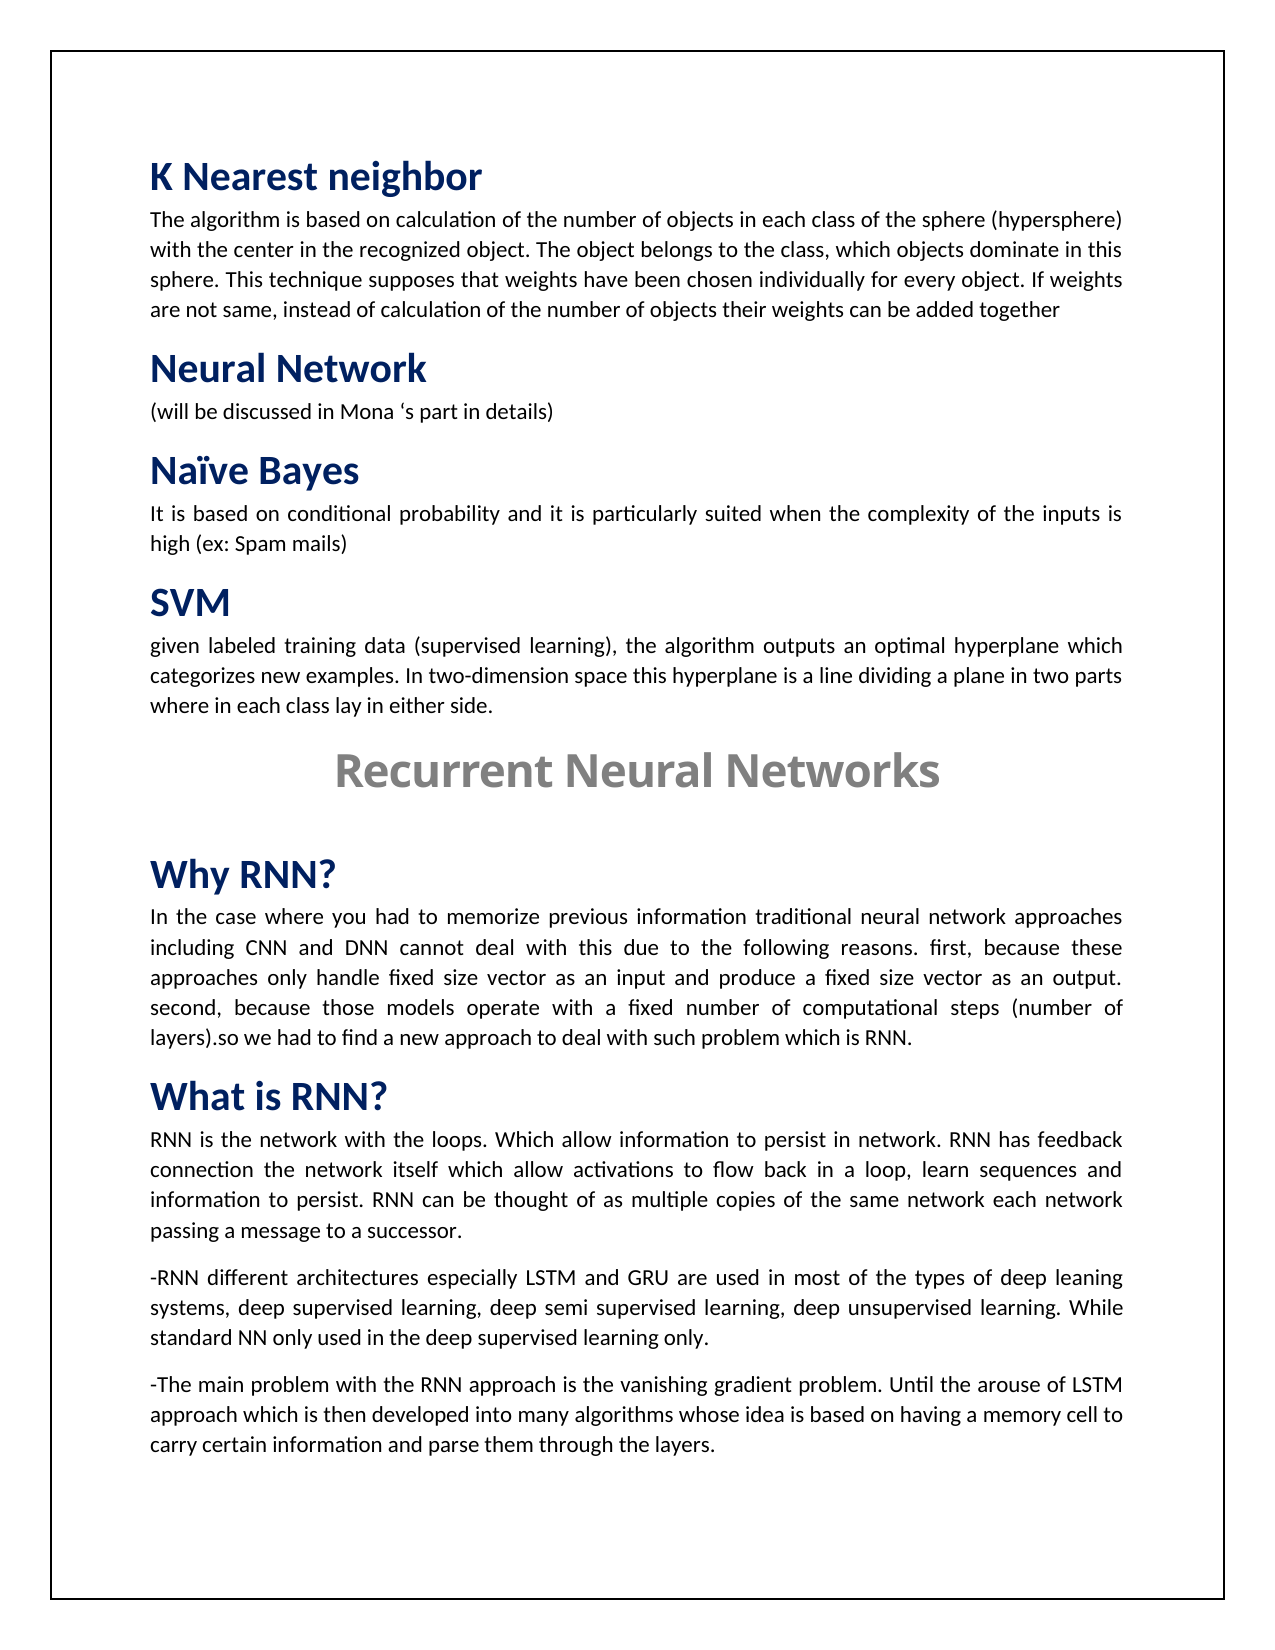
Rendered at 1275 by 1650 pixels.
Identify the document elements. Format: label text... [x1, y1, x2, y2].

text The algorithm is based on calculation of the number of objects in each class of the sphere (hypersphere) with the center in the recognized object. The object belongs to the class, which objects dominate in this sphere. This technique supposes that weights have been chosen individually for every object. If weights are not same, instead of calculation of the number of objects their weights can be added together [150, 205, 1125, 323]
text In the case where you had to memorize previous information traditional neural network approaches including CNN and DNN cannot deal with this due to the following reasons. first, because these approaches only handle fixed size vector as an input and produce a fixed size vector as an output. second, because those models operate with a fixed number of computational steps (number of layers).so we had to find a new approach to deal with such problem which is RNN. [150, 902, 1125, 1051]
subtitle Naïve Bayes [150, 444, 1125, 495]
text given labeled training data (supervised learning), the algorithm outputs an optimal hyperplane which categorizes new examples. In two-dimension space this hyperplane is a line dividing a plane in two parts where in each class lay in either side. [150, 631, 1125, 719]
subtitle Neural Network [150, 342, 1125, 393]
text Recurrent Neural Networks [150, 738, 1125, 801]
subtitle K Nearest neighbor [150, 150, 1125, 201]
text It is based on conditional probability and it is particularly suited when the complexity of the inputs is high (ex: Spam mails) [150, 499, 1125, 557]
subtitle What is RNN? [150, 1070, 1125, 1121]
text -RNN different architectures especially LSTM and GRU are used in most of the types of deep leaning systems, deep supervised learning, deep semi supervised learning, deep unsupervised learning. While standard NN only used in the deep supervised learning only. [150, 1263, 1125, 1351]
text -The main problem with the RNN approach is the vanishing gradient problem. Until the arouse of LSTM approach which is then developed into many algorithms whose idea is based on having a memory cell to carry certain information and parse them through the layers. [150, 1370, 1125, 1458]
text (will be discussed in Mona ‘s part in details) [150, 397, 1125, 425]
subtitle SVM [150, 576, 1125, 627]
text RNN is the network with the loops. Which allow information to persist in network. RNN has feedback connection the network itself which allow activations to flow back in a loop, learn sequences and information to persist. RNN can be thought of as multiple copies of the same network each network passing a message to a successor. [150, 1125, 1125, 1244]
subtitle Why RNN? [150, 848, 1125, 898]
